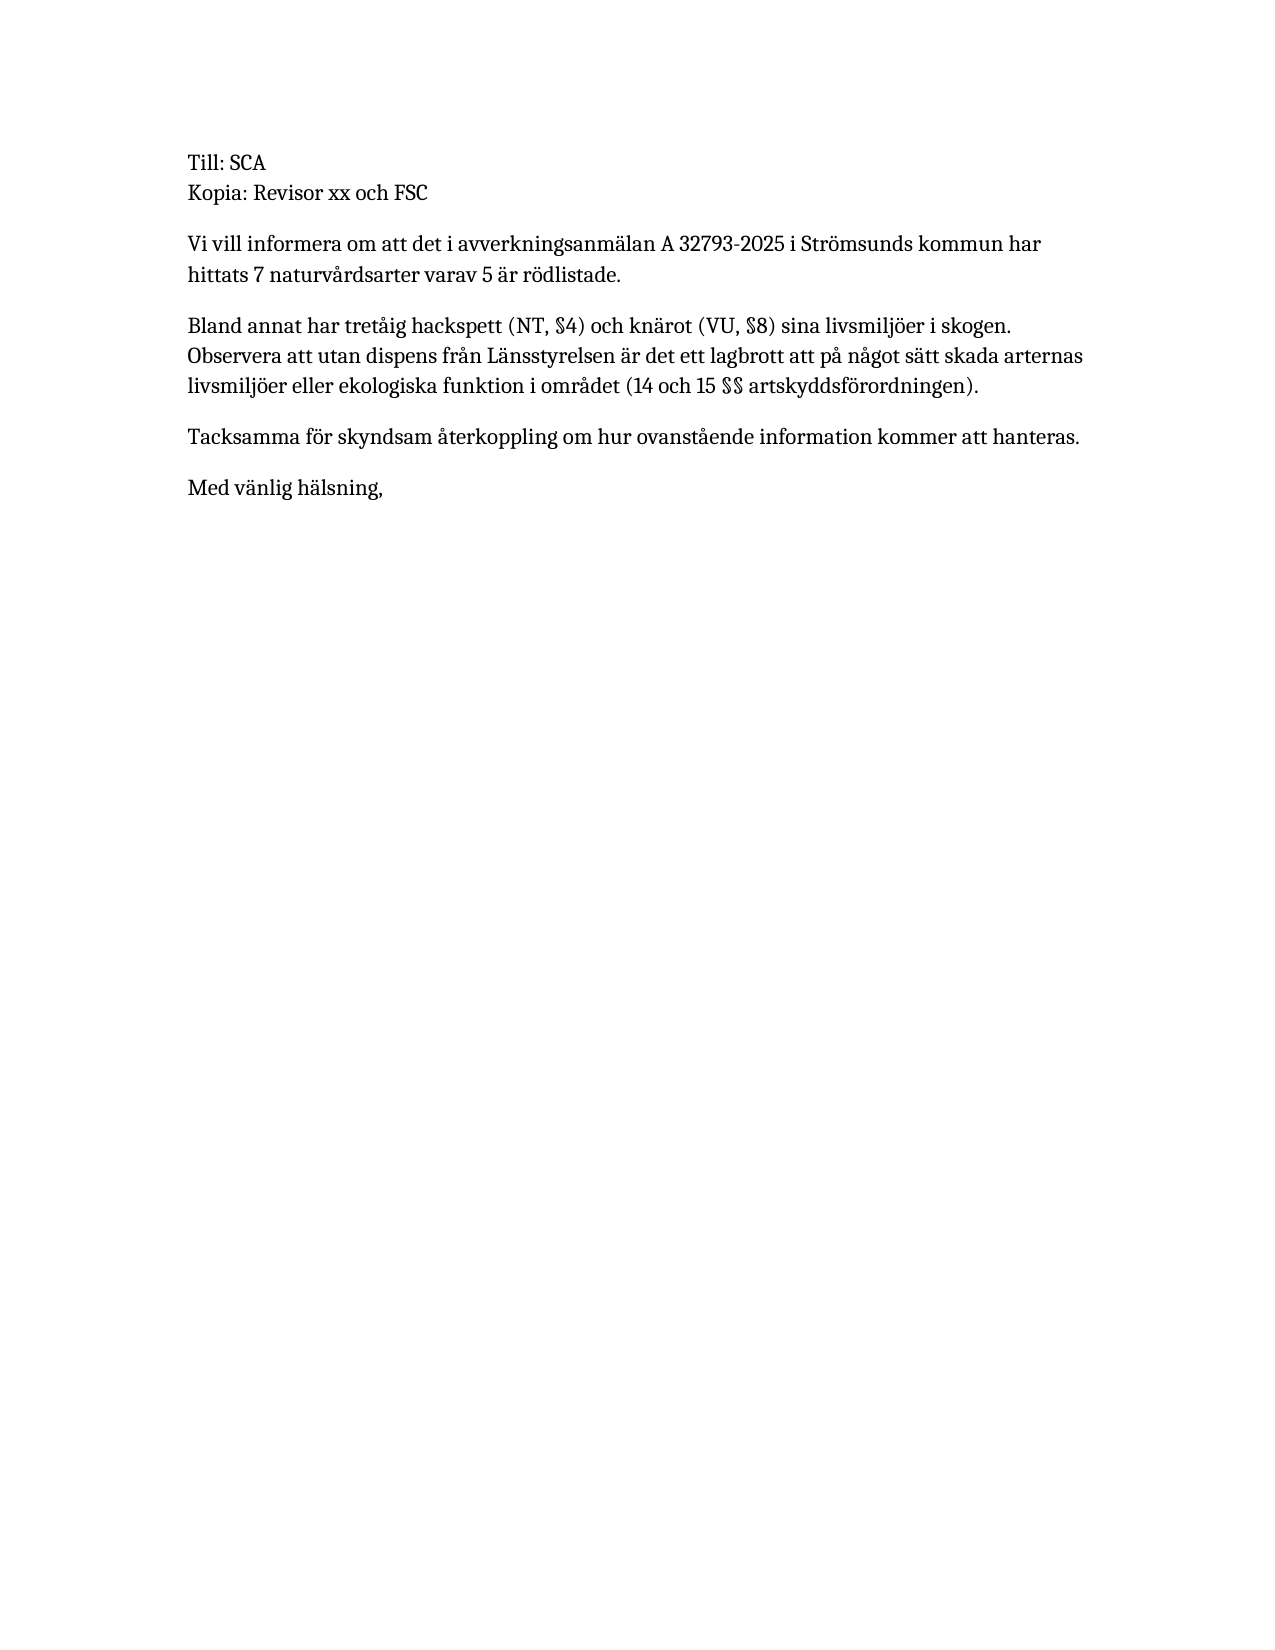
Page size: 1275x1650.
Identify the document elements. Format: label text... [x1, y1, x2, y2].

text Vi vill informera om att det i avverkningsanmälan A 32793-2025 i Strömsunds kommun har hittats 7 naturvårdsarter varav 5 är rödlistade. [187, 231, 1087, 288]
text Tacksamma för skyndsam återkoppling om hur ovanstående information kommer att hanteras. [187, 424, 1087, 450]
text Till: SCA Kopia: Revisor xx och FSC [187, 150, 1087, 207]
text Bland annat har tretåig hackspett (NT, §4) och knärot (VU, §8) sina livsmiljöer i skogen. Observera att utan dispens från Länsstyrelsen är det ett lagbrott att på något sätt skada arternas livsmiljöer eller ekologiska funktion i området (14 och 15 §§ artskyddsförordningen). [187, 312, 1087, 399]
text Med vänlig hälsning, [187, 475, 1087, 532]
